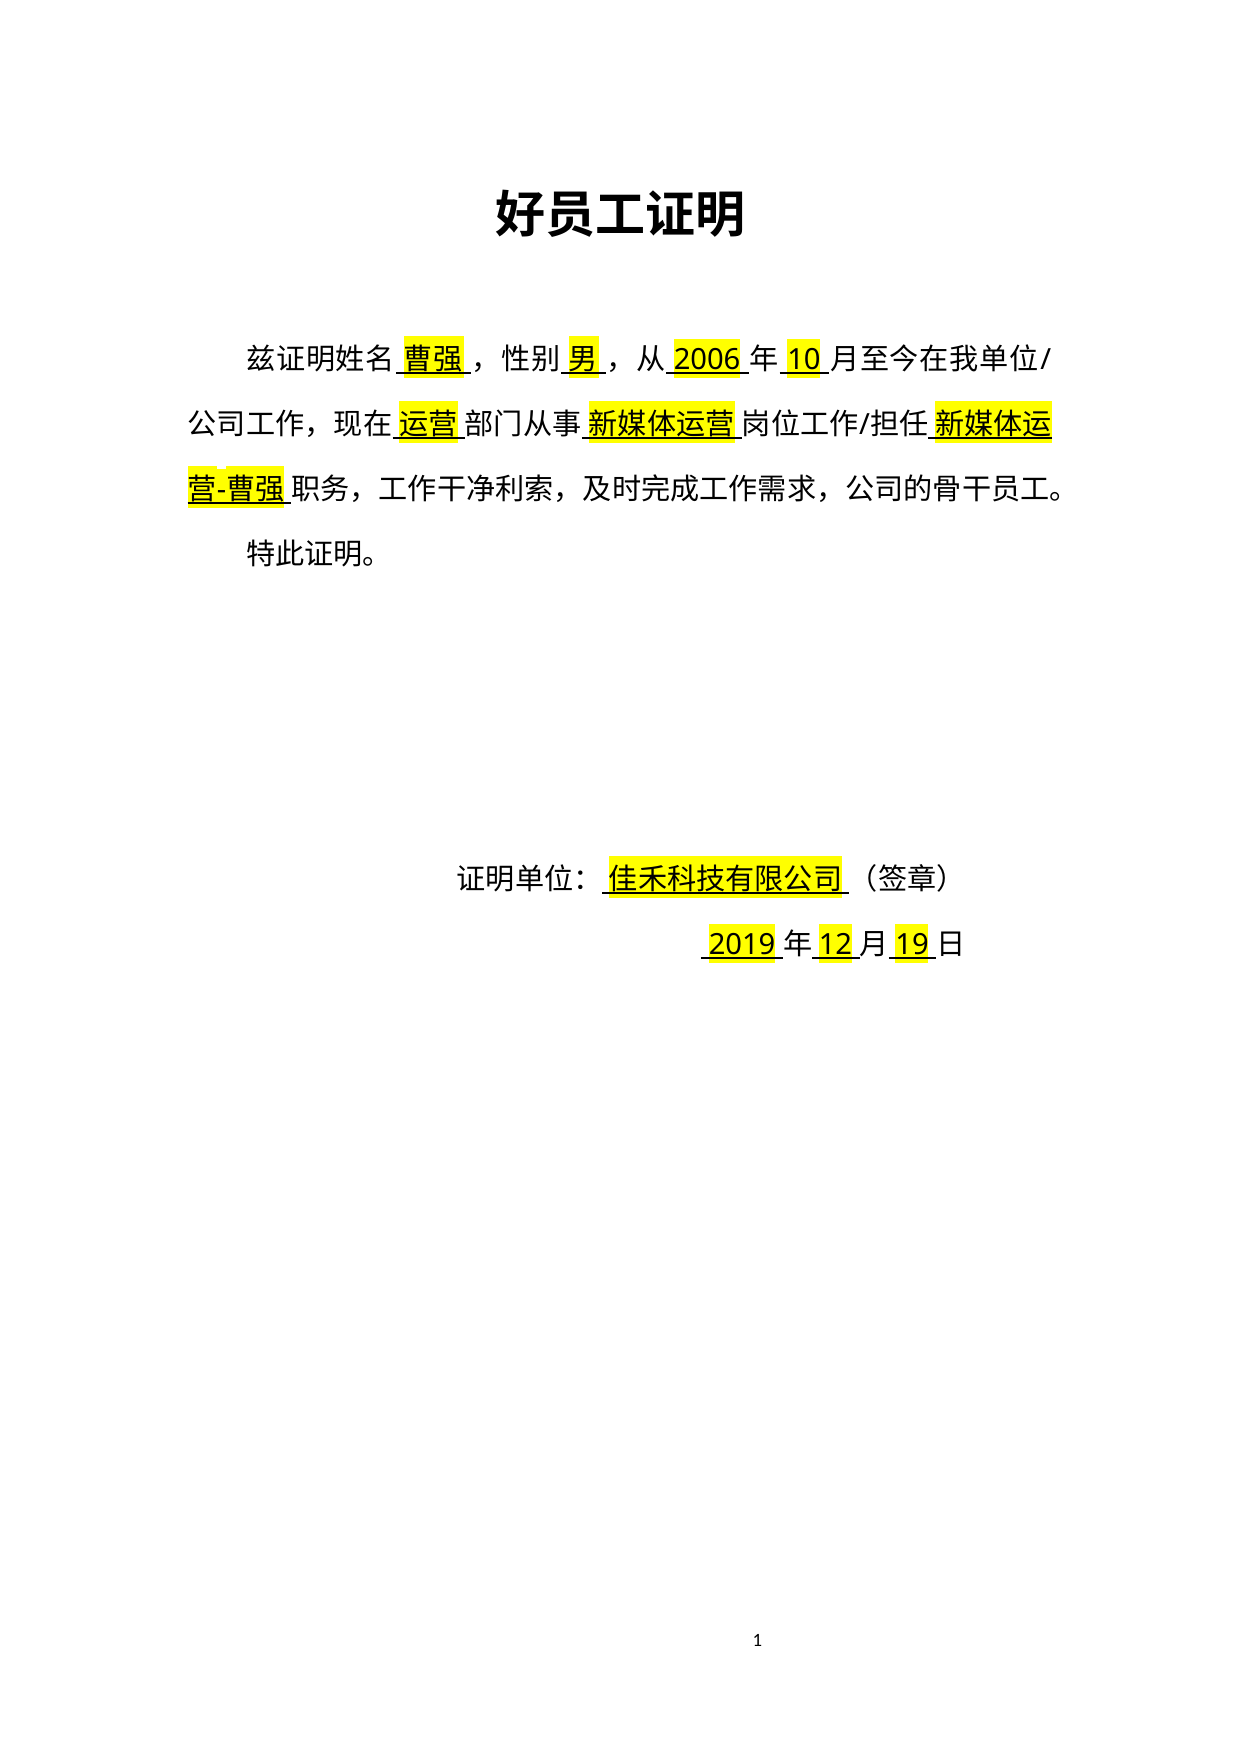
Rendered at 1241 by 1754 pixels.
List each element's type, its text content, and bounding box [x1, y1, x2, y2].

text 证明单位： 佳禾科技有限公司 （签章） [187, 844, 965, 909]
text 2019 年 12 月 19 日 [187, 909, 965, 974]
text 兹证明姓名 曹强 ，性别 男 ，从 2006 年 10 月至今在我单位/公司工作，现在 运营 部门从事 新媒体运营 岗位工作/担任 新媒体运营-曹强 职务，工作干净利索，及时完成工作需求，公司的骨干员工。 [187, 324, 1053, 519]
text 特此证明。 [187, 519, 1053, 584]
text 好员工证明 [187, 162, 1053, 259]
